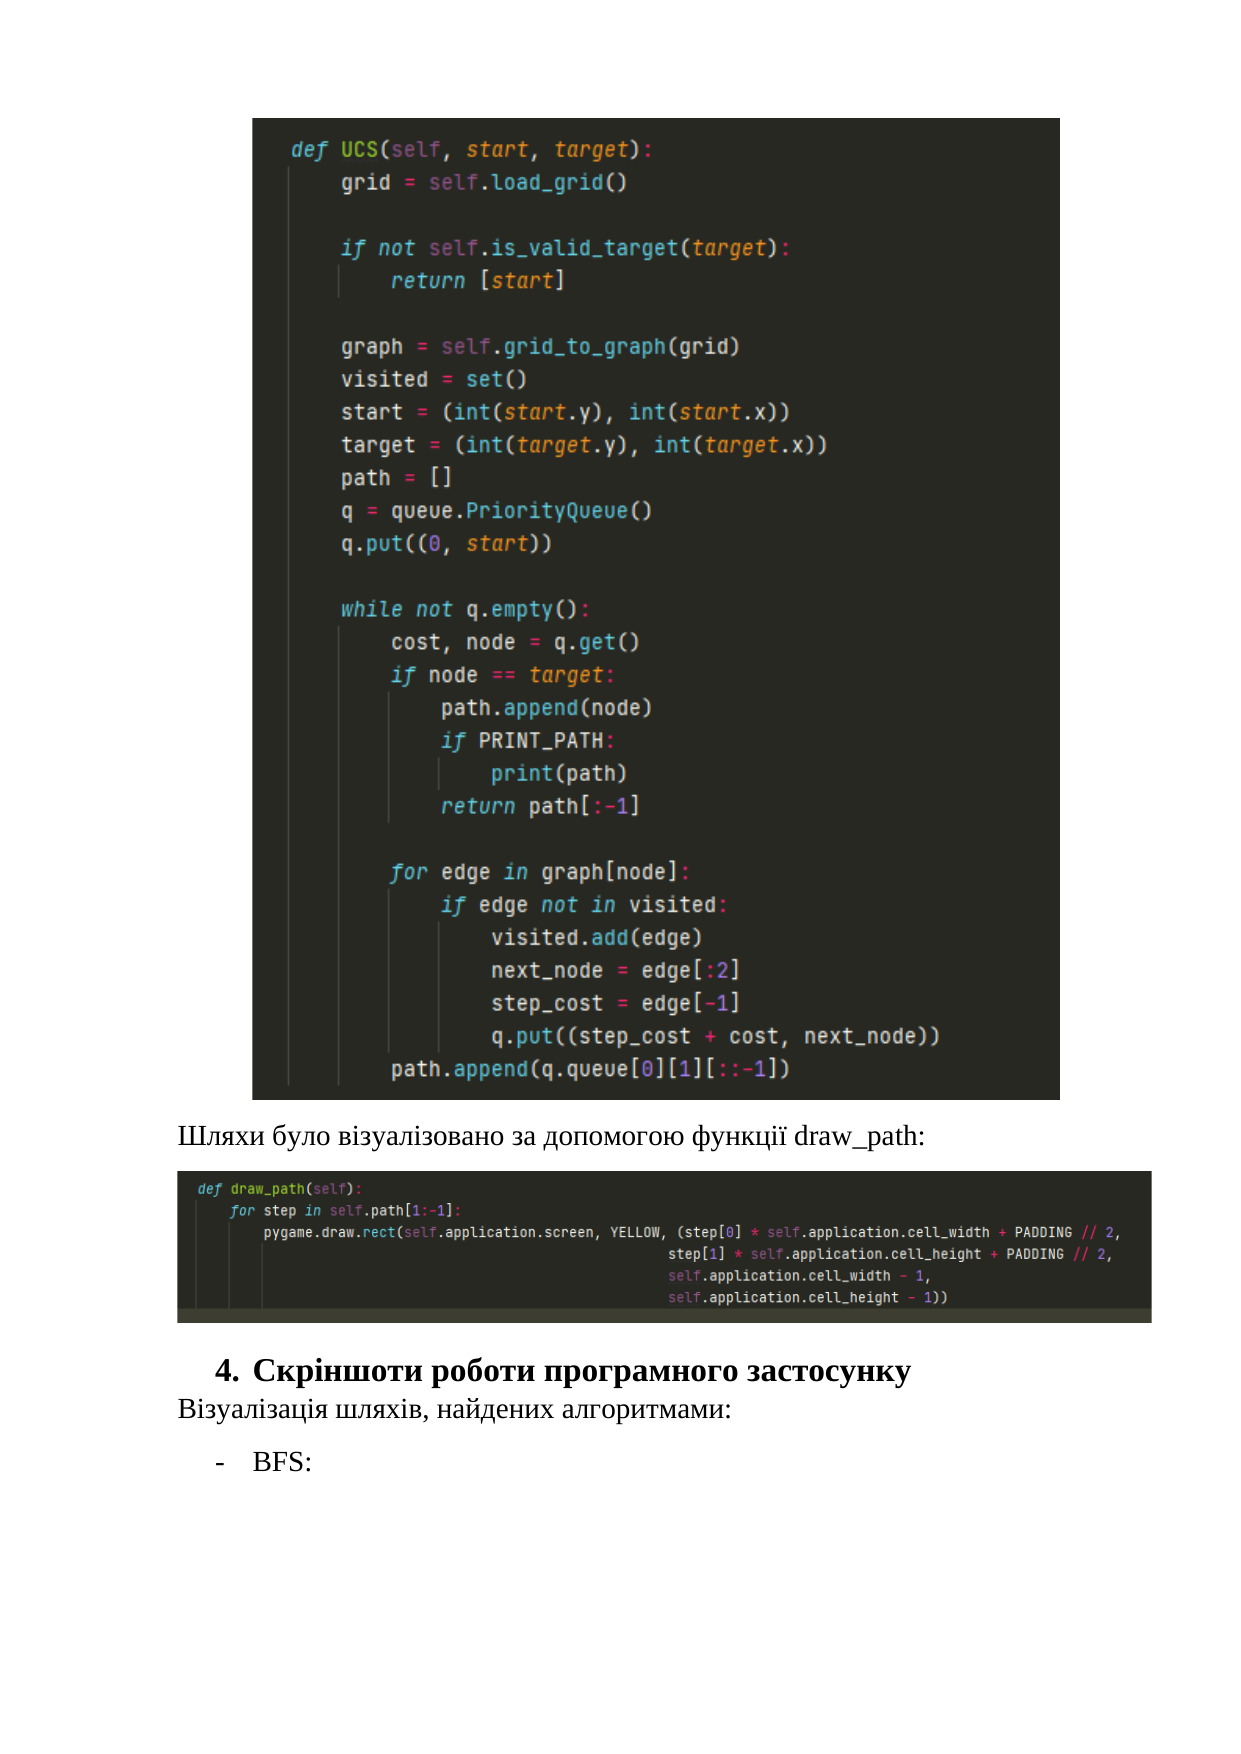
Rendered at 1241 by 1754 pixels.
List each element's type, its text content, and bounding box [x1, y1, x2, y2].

picture [177, 1171, 1152, 1323]
text Шляхи було візуалізовано за допомогою функції draw_path: [177, 1118, 1152, 1152]
subtitle Скріншоти роботи програмного застосунку [215, 1350, 1152, 1388]
text Візуалізація шляхів, найдених алгоритмами: [177, 1391, 1152, 1425]
list BFS: [215, 1444, 1152, 1478]
picture [252, 118, 1060, 1100]
